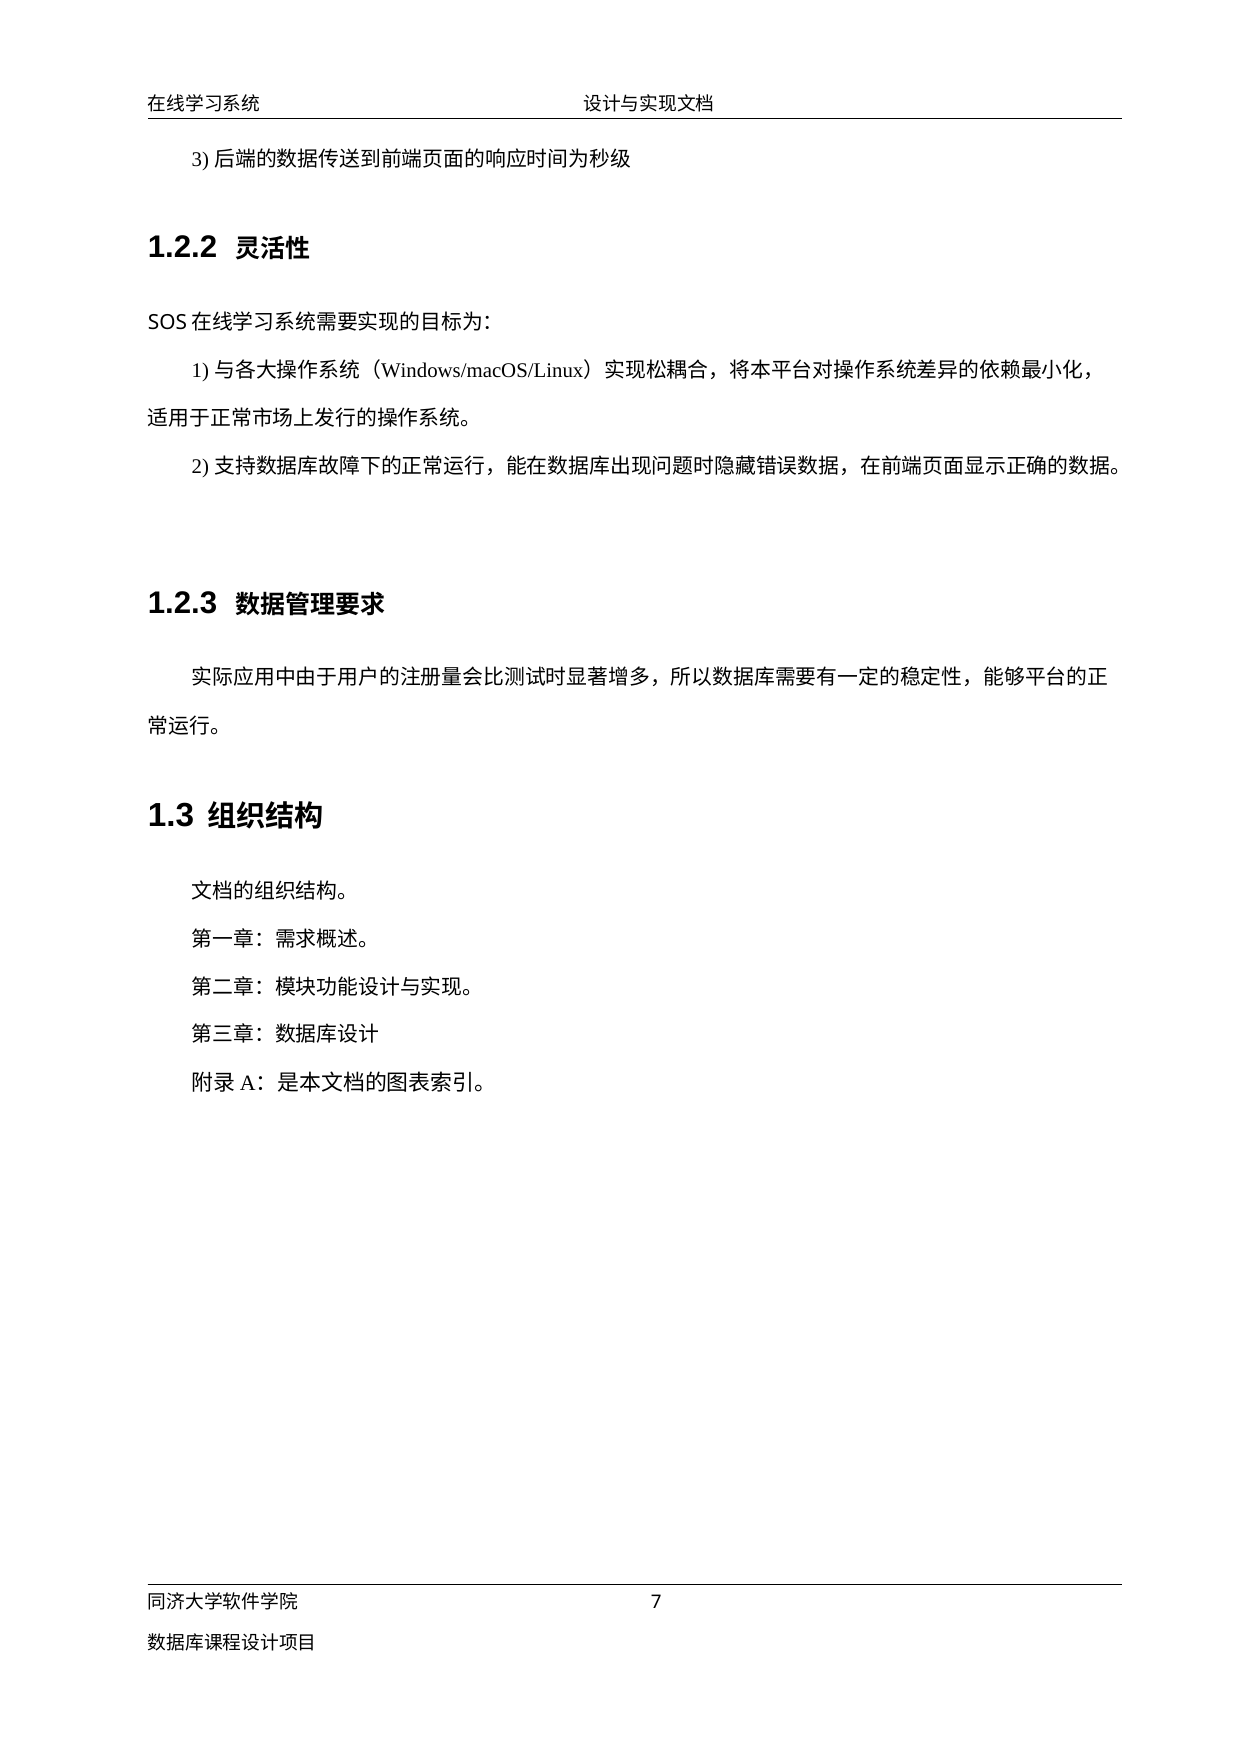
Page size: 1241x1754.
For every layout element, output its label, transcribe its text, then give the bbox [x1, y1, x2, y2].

text 3) 后端的数据传送到前端页面的响应时间为秒级 [148, 142, 1122, 174]
text 第一章：需求概述。 [148, 921, 1122, 954]
text 第三章：数据库设计 [148, 1016, 1122, 1049]
subtitle 数据管理要求 [148, 569, 1122, 634]
text 附录A：是本文档的图表索引。 [148, 1064, 1122, 1097]
text 第二章：模块功能设计与实现。 [148, 969, 1122, 1001]
subtitle 灵活性 [148, 214, 1122, 279]
text SOS在线学习系统需要实现的目标为： [148, 304, 1122, 337]
subtitle 组织结构 [148, 781, 1122, 846]
text 文档的组织结构。 [148, 874, 1122, 906]
text 2) 支持数据库故障下的正常运行，能在数据库出现问题时隐藏错误数据，在前端页面显示正确的数据。 [148, 448, 1122, 529]
text 1) 与各大操作系统（Windows/macOS/Linux）实现松耦合，将本平台对操作系统差异的依赖最小化，适用于正常市场上发行的操作系统。 [148, 352, 1122, 433]
text 实际应用中由于用户的注册量会比测试时显著增多，所以数据库需要有一定的稳定性，能够平台的正常运行。 [148, 659, 1122, 741]
